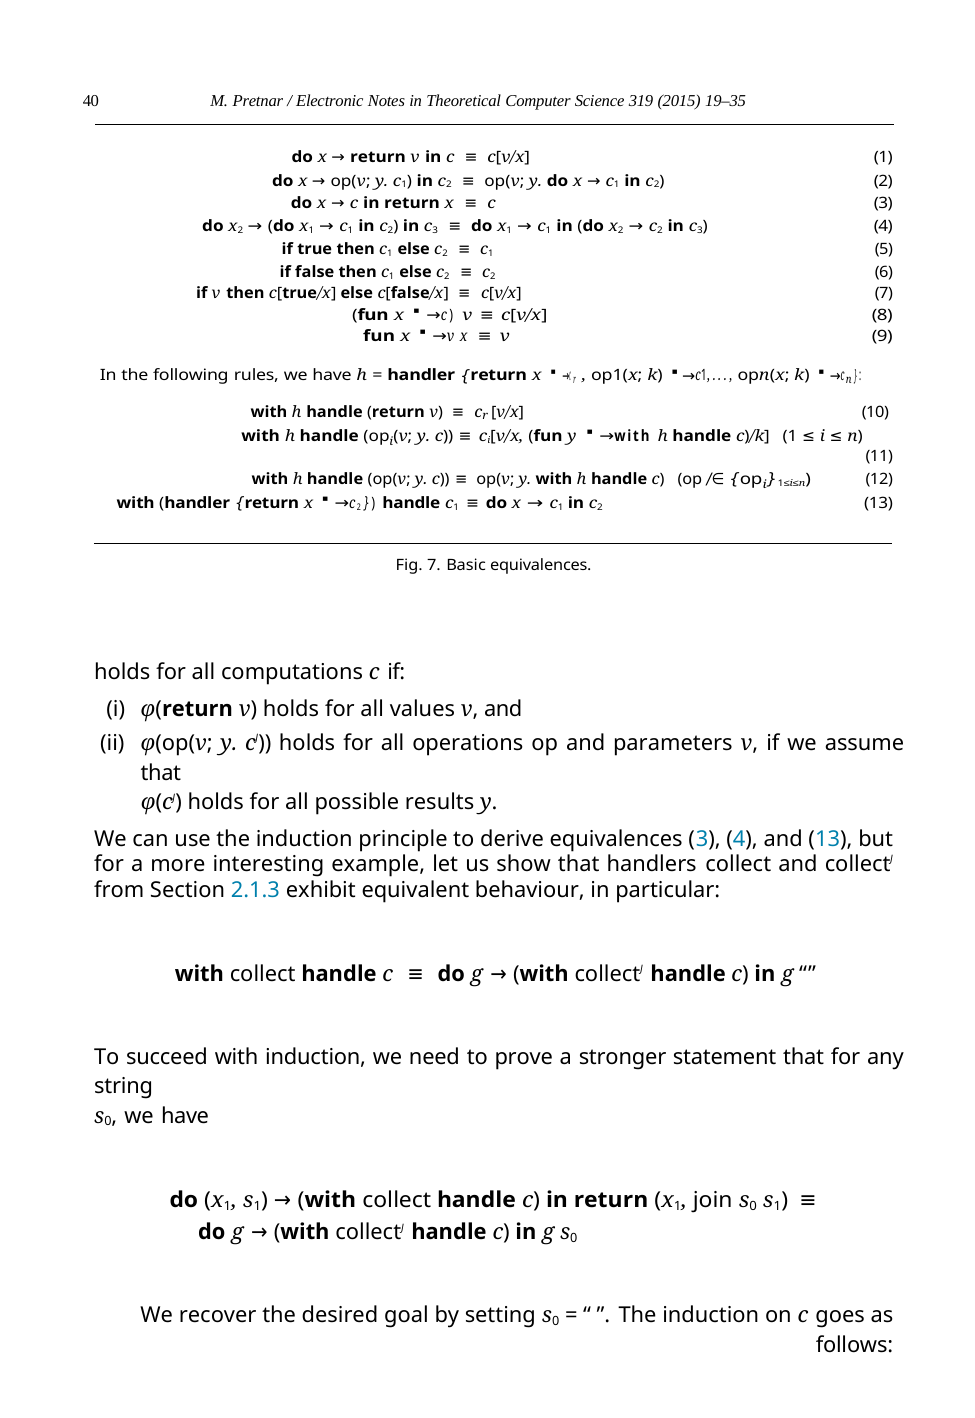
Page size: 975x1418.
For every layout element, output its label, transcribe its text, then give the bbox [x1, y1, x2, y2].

list φ(op(v; y. cj)) holds for all operations op and parameters v, if we assume that [100, 726, 904, 786]
text fun x '→vx ≡ v (9) [71, 325, 893, 346]
text if v then c[true/x] else c[false/x] ≡ c[v/x] (7) [71, 282, 893, 303]
text with (handler {return x '→c2}) handle c1 ≡ do x → c1 in c2 (13) [71, 490, 893, 514]
text holds for all computations c if: [94, 656, 904, 686]
text with h handle (return v) ≡ cr [v/x] (10) [250, 402, 904, 424]
text do g → (with collectj handle c) in g s0 [105, 1214, 671, 1246]
text To succeed with induction, we need to prove a stronger statement that for any string [94, 1041, 904, 1099]
text Fig. 7. Basic equivalences. [82, 554, 904, 575]
text do (x1, s1) → (with collect handle c) in return (x1, join s0 s1) ≡ [104, 1182, 882, 1214]
text s0, we have [94, 1099, 904, 1129]
text (fun x '→c) v ≡ c[v/x] (8) [71, 303, 893, 325]
text if false then c1 else c2 ≡ c2 (6) [71, 259, 893, 282]
text with h handle (opi(v; y. c)) ≡ ci[v/x, (fun y '→with h handle c)/k] (1 ≤ i ≤ n) [241, 424, 904, 446]
text φ(cj) holds for all possible results y. [141, 786, 904, 816]
text with h handle (op(v; y. c)) ≡ op(v; y. with h handle c) (op /∈ {opi}1≤i≤n) (12) [71, 465, 893, 490]
text We can use the induction principle to derive equivalences (3), (4), and (13), but for a more interesting example, let us show that handlers collect and collectj from Section 2.1.3 exhibit equivalent behaviour, in particular: [94, 826, 893, 903]
text do x → return v in c ≡ c[v/x] (1) [71, 144, 893, 167]
list φ(return v) holds for all values v, and [106, 693, 904, 723]
text with collect handle c ≡ do g → (with collectj handle c) in g “” [104, 958, 886, 987]
text In the following rules, we have h = handler {return x '→cr , op1(x; k) '→c1,..., opn(x; k) '→cn}: [99, 364, 904, 388]
text We recover the desired goal by setting s0 = “ ”. The induction on c goes as follows: [71, 1299, 893, 1359]
text do x → op(v; y. c1) in c2 ≡ op(v; y. do x → c1 in c2) (2) [71, 167, 893, 191]
text do x2 → (do x1 → c1 in c2) in c3 ≡ do x1 → c1 in (do x2 → c2 in c3) (4) [71, 213, 893, 236]
text (11) [71, 446, 893, 465]
text if true then c1 else c2 ≡ c1 (5) [71, 236, 893, 259]
text do x → c in return x ≡ c (3) [71, 191, 893, 212]
